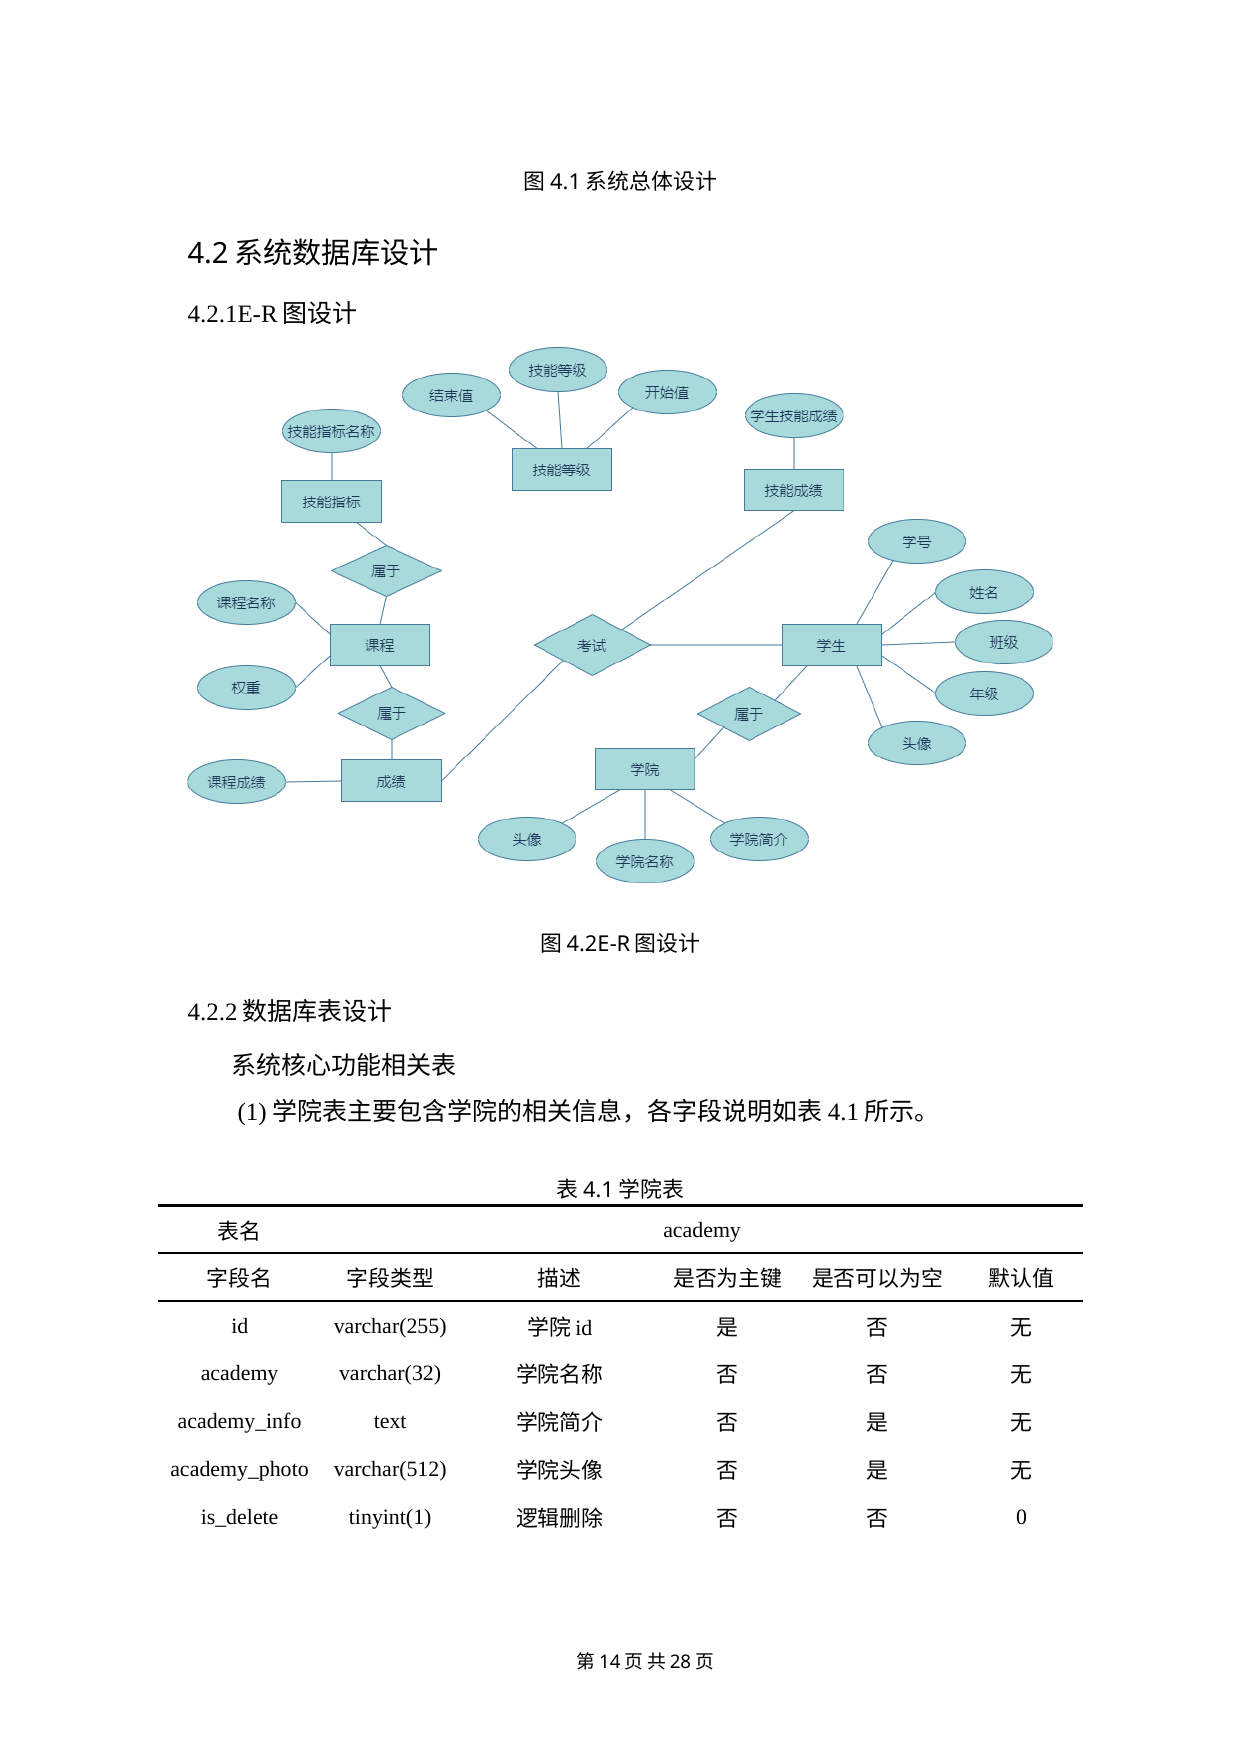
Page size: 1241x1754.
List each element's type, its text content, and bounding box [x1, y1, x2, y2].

table_cell 无 [960, 1396, 1082, 1444]
subtitle 4.2系统数据库设计 [187, 229, 1053, 272]
table_cell 学院id [459, 1302, 660, 1348]
table_cell 描述 [459, 1254, 660, 1300]
text 表4.1学院表 [187, 1172, 1053, 1204]
table_cell 是否为主键 [660, 1254, 795, 1300]
table_cell 无 [960, 1302, 1082, 1348]
table_cell 学院简介 [459, 1396, 660, 1444]
table_cell varchar(32) [321, 1348, 459, 1396]
table_cell 字段类型 [321, 1254, 459, 1300]
table_cell tinyint(1) [321, 1493, 459, 1541]
table_cell academy_info [158, 1396, 321, 1444]
table_cell varchar(512) [321, 1445, 459, 1493]
table_cell text [321, 1396, 459, 1444]
table_cell academy [158, 1348, 321, 1396]
subtitle 4.2.1E-R图设计 [187, 293, 1053, 329]
picture [187, 347, 1053, 883]
text 图4.2E-R图设计 [187, 926, 1053, 957]
table_cell 否 [795, 1493, 960, 1541]
table_header 表名 [158, 1207, 321, 1252]
table_cell 无 [960, 1348, 1082, 1396]
table_cell 学院头像 [459, 1445, 660, 1493]
list 学院表主要包含学院的相关信息，各字段说明如表4.1所示。 [187, 1091, 1053, 1127]
table_cell 是 [795, 1445, 960, 1493]
table_cell 逻辑删除 [459, 1493, 660, 1541]
table_cell id [158, 1302, 321, 1348]
table_cell 否 [660, 1348, 795, 1396]
table_cell 否 [660, 1445, 795, 1493]
table_cell 否 [795, 1302, 960, 1348]
subtitle 4.2.2数据库表设计 [187, 991, 1053, 1027]
table_header academy [321, 1207, 1082, 1252]
text 系统核心功能相关表 [187, 1046, 1053, 1082]
table_cell 默认值 [960, 1254, 1082, 1300]
table_cell 否 [660, 1493, 795, 1541]
table_cell academy_photo [158, 1445, 321, 1493]
table_cell 0 [960, 1493, 1082, 1541]
table_cell 字段名 [158, 1254, 321, 1300]
table_cell 是 [795, 1396, 960, 1444]
table_cell is_delete [158, 1493, 321, 1541]
table_cell varchar(255) [321, 1302, 459, 1348]
table_cell 是否可以为空 [795, 1254, 960, 1300]
table_cell 否 [660, 1396, 795, 1444]
table_cell 无 [960, 1445, 1082, 1493]
table_cell 是 [660, 1302, 795, 1348]
table_cell 否 [795, 1348, 960, 1396]
table_cell 学院名称 [459, 1348, 660, 1396]
text 图4.1系统总体设计 [187, 164, 1053, 196]
